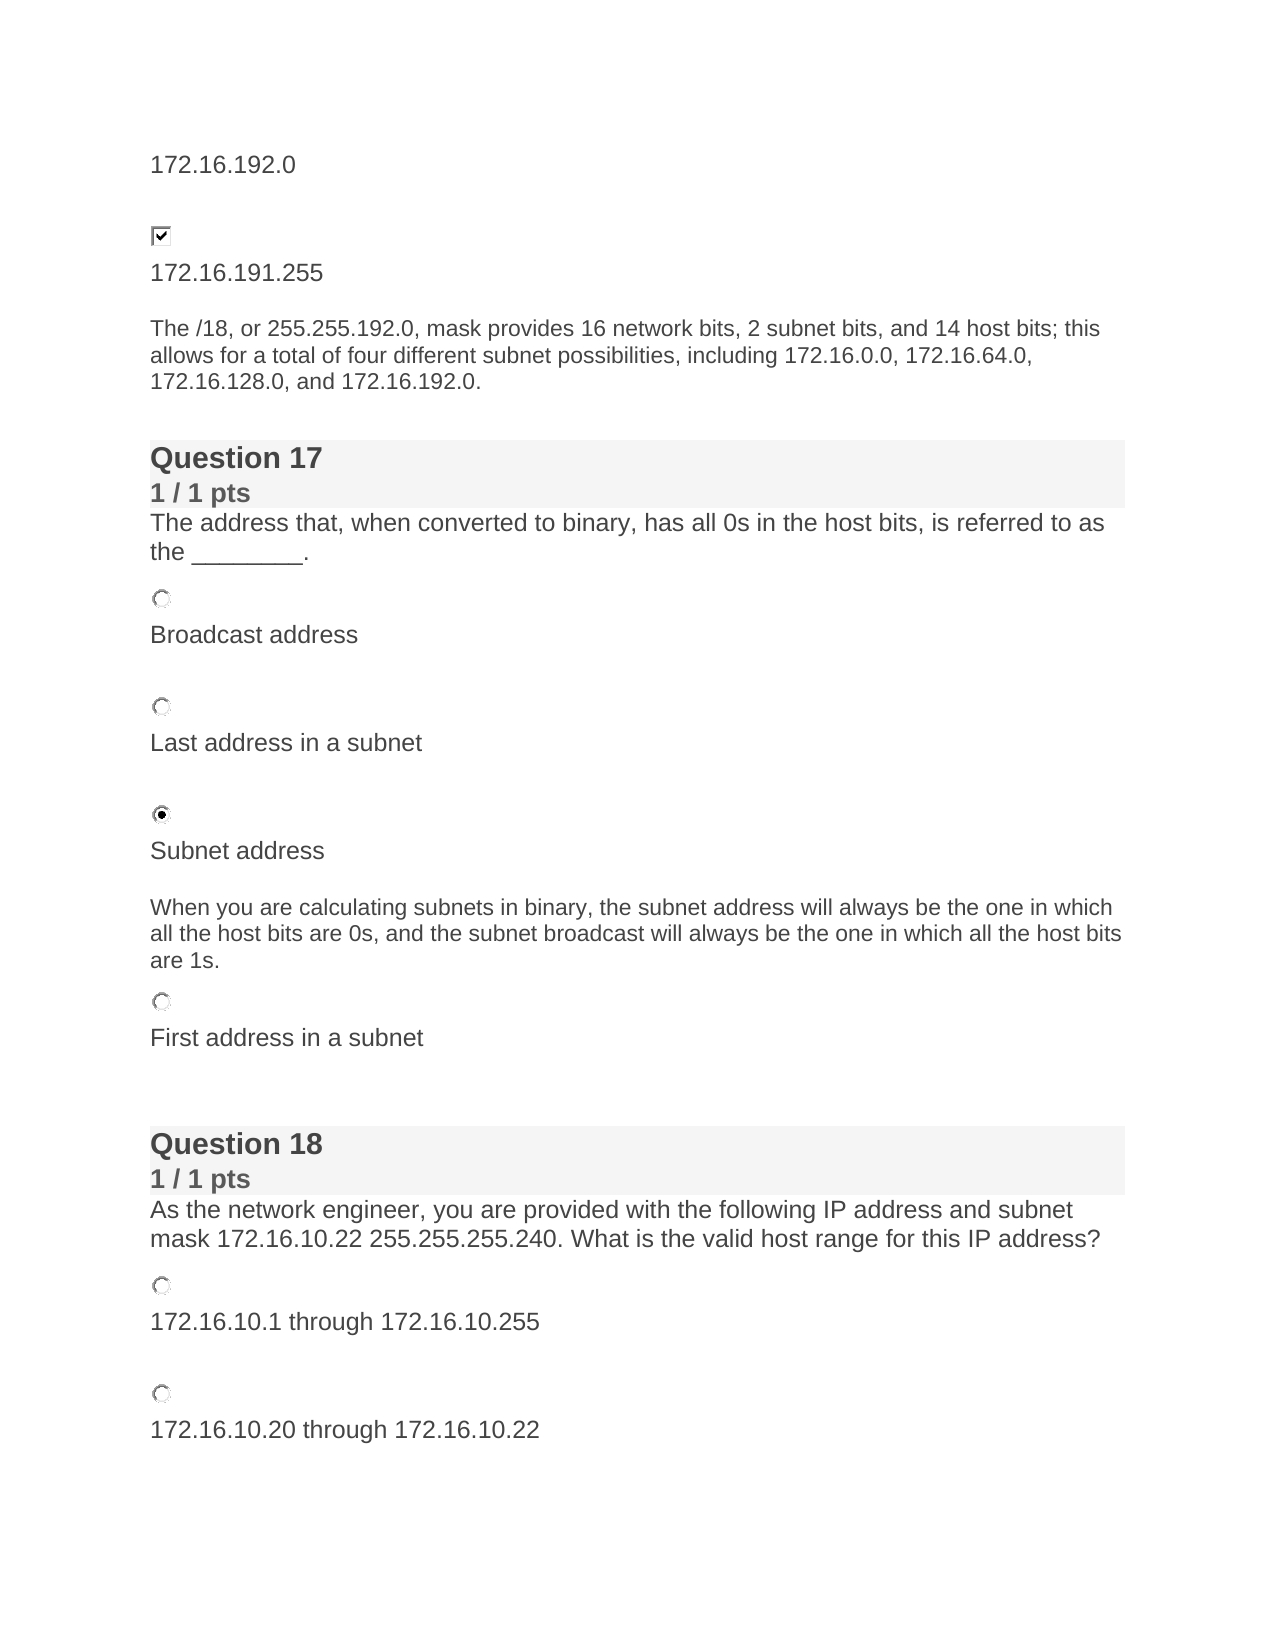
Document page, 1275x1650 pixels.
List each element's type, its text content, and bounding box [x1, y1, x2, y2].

text 172.16.192.0 [150, 150, 1125, 179]
text Last address in a subnet [150, 728, 1125, 757]
text Subnet address [150, 836, 1125, 865]
text As the network engineer, you are provided with the following IP address and subnet mask 172.16.10.22 255.255.255.240. What is the valid host range for this IP address? [150, 1195, 1125, 1252]
text Question 18 [150, 1126, 1125, 1161]
text When you are calculating subnets in binary, the subnet address will always be the one in which all the host bits are 0s, and the subnet broadcast will always be the one in which all the host bits are 1s. [150, 894, 1125, 973]
text 1 / 1 pts [150, 1163, 1125, 1195]
text 1 / 1 pts [150, 477, 1125, 508]
text 172.16.10.1 through 172.16.10.255 [150, 1307, 1125, 1336]
text The address that, when converted to binary, has all 0s in the host bits, is referred to as the ________. [150, 508, 1125, 566]
text 172.16.191.255 [150, 258, 1125, 287]
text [150, 315, 1125, 394]
text Question 17 [150, 440, 1125, 475]
text 172.16.10.20 through 172.16.10.22 [150, 1415, 1125, 1443]
text First address in a subnet [150, 1023, 1125, 1052]
text Broadcast address [150, 621, 1125, 649]
